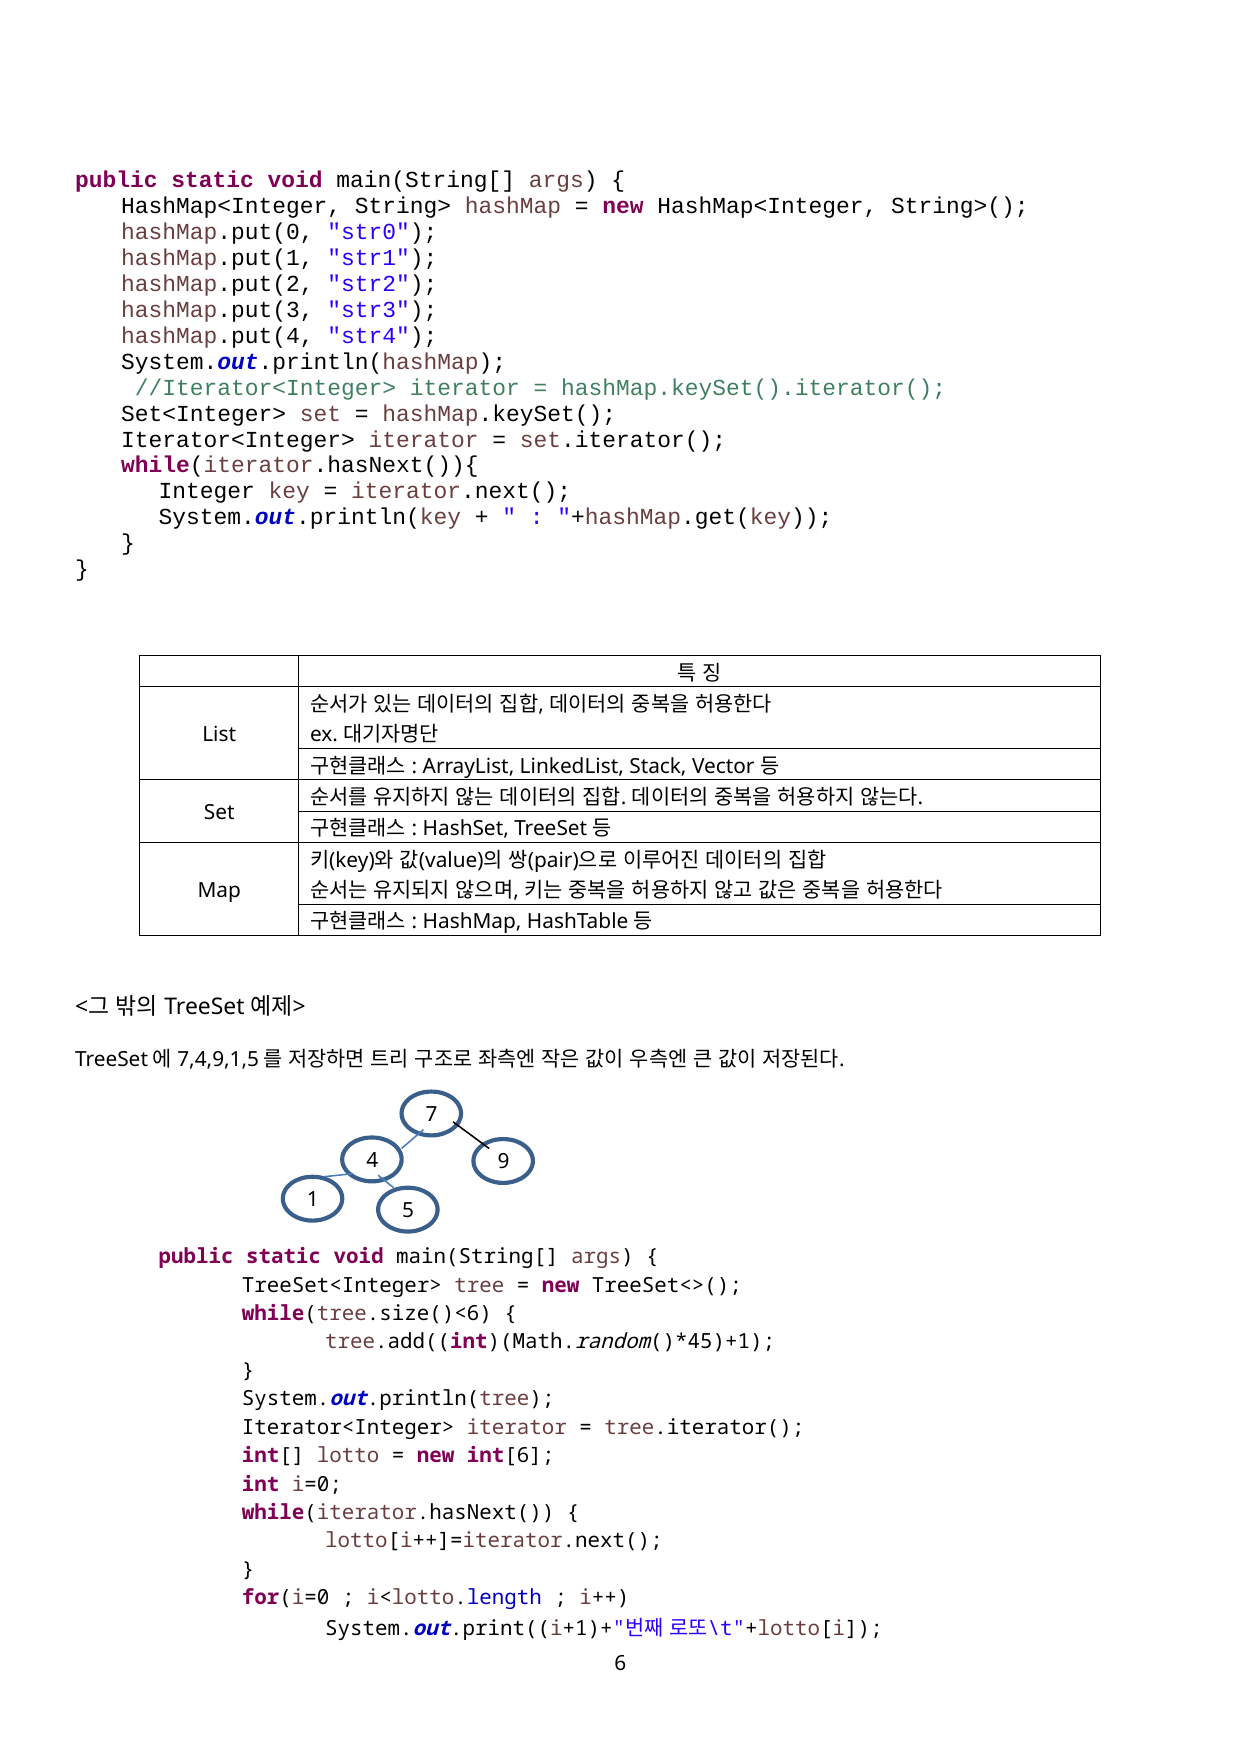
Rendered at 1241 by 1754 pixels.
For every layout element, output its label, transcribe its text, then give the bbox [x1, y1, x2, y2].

text tree.add((int)(Math.random()*45)+1); [75, 1327, 1165, 1355]
table_cell 순서가 있는 데이터의 집합, 데이터의 중복을 허용한다 ex. 대기자명단 [299, 687, 1100, 748]
text Set<Integer> set = hashMap.keySet(); [75, 402, 1165, 428]
text Iterator<Integer> iterator = tree.iterator(); [75, 1412, 1165, 1440]
text while(tree.size()<6) { [75, 1298, 1165, 1327]
text int[] lotto = new int[6]; [75, 1440, 1165, 1469]
table_cell 구현클래스 : HashSet, TreeSet 등 [299, 812, 1100, 842]
table_cell 구현클래스 : HashMap, HashTable 등 [299, 905, 1100, 935]
table_cell List [140, 687, 298, 779]
text //Iterator<Integer> iterator = hashMap.keySet().iterator(); [75, 376, 1165, 402]
table_cell Set [140, 780, 298, 842]
text TreeSet<Integer> tree = new TreeSet<>(); [75, 1270, 1165, 1298]
text System.out.println(tree); [75, 1383, 1165, 1412]
table_cell 순서를 유지하지 않는 데이터의 집합. 데이터의 중복을 허용하지 않는다. [299, 780, 1100, 811]
table_cell 구현클래스 : ArrayList, LinkedList, Stack, Vector 등 [299, 749, 1100, 779]
table_cell Map [140, 843, 298, 935]
text hashMap.put(2, "str2"); [75, 272, 1165, 298]
text hashMap.put(1, "str1"); [75, 246, 1165, 272]
text lotto[i++]=iterator.next(); [75, 1526, 1165, 1554]
text while(iterator.hasNext()) { [75, 1497, 1165, 1526]
text public static void main(String[] args) { [75, 1241, 1165, 1270]
text } [75, 1554, 1165, 1582]
text Integer key = iterator.next(); [75, 480, 1165, 506]
text hashMap.put(3, "str3"); [75, 298, 1165, 324]
text int i=0; [75, 1469, 1165, 1497]
text System.out.println(hashMap); [75, 350, 1165, 376]
text <그 밖의 TreeSet 예제> [75, 988, 1165, 1021]
text hashMap.put(0, "str0"); [75, 220, 1165, 246]
text while(iterator.hasNext()){ [75, 454, 1165, 480]
text } [75, 1355, 1165, 1383]
text System.out.println(key + " : "+hashMap.get(key)); [75, 506, 1165, 532]
text TreeSet에 7,4,9,1,5를 저장하면 트리 구조로 좌측엔 작은 값이 우측엔 큰 값이 저장된다. [75, 1042, 1165, 1073]
text for(i=0 ; i<lotto.length ; i++) [75, 1582, 1165, 1611]
text public static void main(String[] args) { [75, 168, 1165, 194]
table_header [140, 656, 298, 686]
table_header 특 징 [299, 656, 1100, 686]
text Iterator<Integer> iterator = set.iterator(); [75, 428, 1165, 454]
text HashMap<Integer, String> hashMap = new HashMap<Integer, String>(); [75, 194, 1165, 220]
table_cell 키(key)와 값(value)의 쌍(pair)으로 이루어진 데이터의 집합 순서는 유지되지 않으며, 키는 중복을 허용하지 않고 값은 중복을 허용한다 [299, 843, 1100, 904]
text } [75, 532, 1165, 558]
text hashMap.put(4, "str4"); [75, 324, 1165, 350]
text } [75, 558, 1165, 583]
text System.out.print((i+1)+"번째 로또\t"+lotto[i]); [75, 1611, 1165, 1641]
